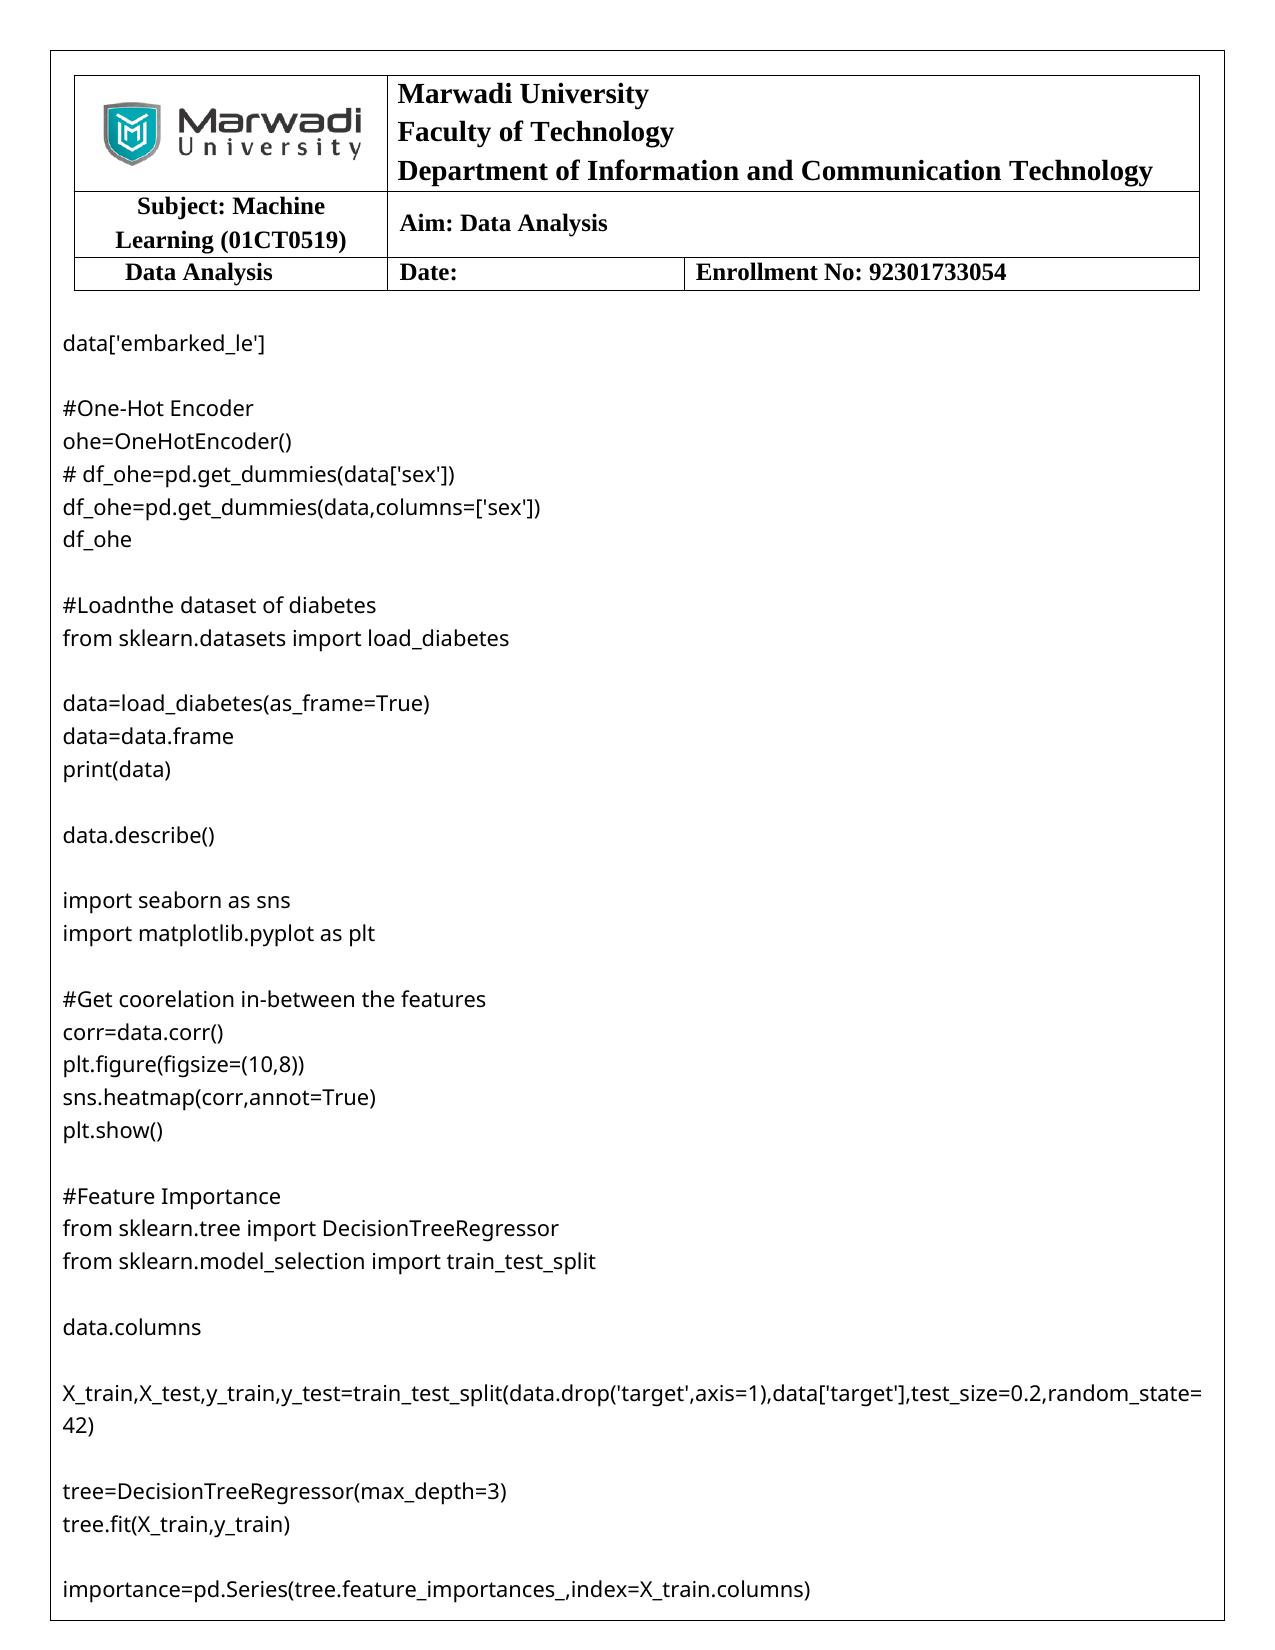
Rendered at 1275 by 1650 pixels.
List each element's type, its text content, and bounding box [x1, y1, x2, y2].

text # df_ohe=pd.get_dummies(data['sex']) [62, 456, 1213, 488]
text df_ohe [62, 521, 1213, 554]
text data['embarked_le'] [62, 324, 1213, 357]
picture [103, 102, 361, 166]
text #Get coorelation in-between the features [62, 981, 1213, 1013]
text from sklearn.model_selection import train_test_split [62, 1243, 1213, 1276]
text data.columns [62, 1309, 1213, 1342]
text import matplotlib.pyplot as plt [62, 915, 1213, 948]
text data=load_diabetes(as_frame=True) [62, 685, 1213, 718]
text df_ohe=pd.get_dummies(data,columns=['sex']) [62, 488, 1213, 521]
text data=data.frame [62, 718, 1213, 751]
text data.describe() [62, 817, 1213, 849]
text tree=DecisionTreeRegressor(max_depth=3) [62, 1473, 1213, 1506]
text ohe=OneHotEncoder() [62, 423, 1213, 456]
text tree.fit(X_train,y_train) [62, 1506, 1213, 1538]
text corr=data.corr() [62, 1013, 1213, 1046]
text import seaborn as sns [62, 882, 1213, 915]
text X_train,X_test,y_train,y_test=train_test_split(data.drop('target',axis=1),data['target'],test_size=0.2,random_state=42) [62, 1374, 1213, 1440]
text plt.figure(figsize=(10,8)) [62, 1046, 1213, 1079]
text #Feature Importance [62, 1178, 1213, 1210]
text from sklearn.tree import DecisionTreeRegressor [62, 1210, 1213, 1243]
text sns.heatmap(corr,annot=True) [62, 1079, 1213, 1112]
text plt.show() [62, 1112, 1213, 1145]
text importance=pd.Series(tree.feature_importances_,index=X_train.columns) [62, 1571, 1213, 1604]
text #One-Hot Encoder [62, 390, 1213, 423]
text print(data) [62, 751, 1213, 784]
text #Loadnthe dataset of diabetes [62, 587, 1213, 620]
text from sklearn.datasets import load_diabetes [62, 620, 1213, 653]
